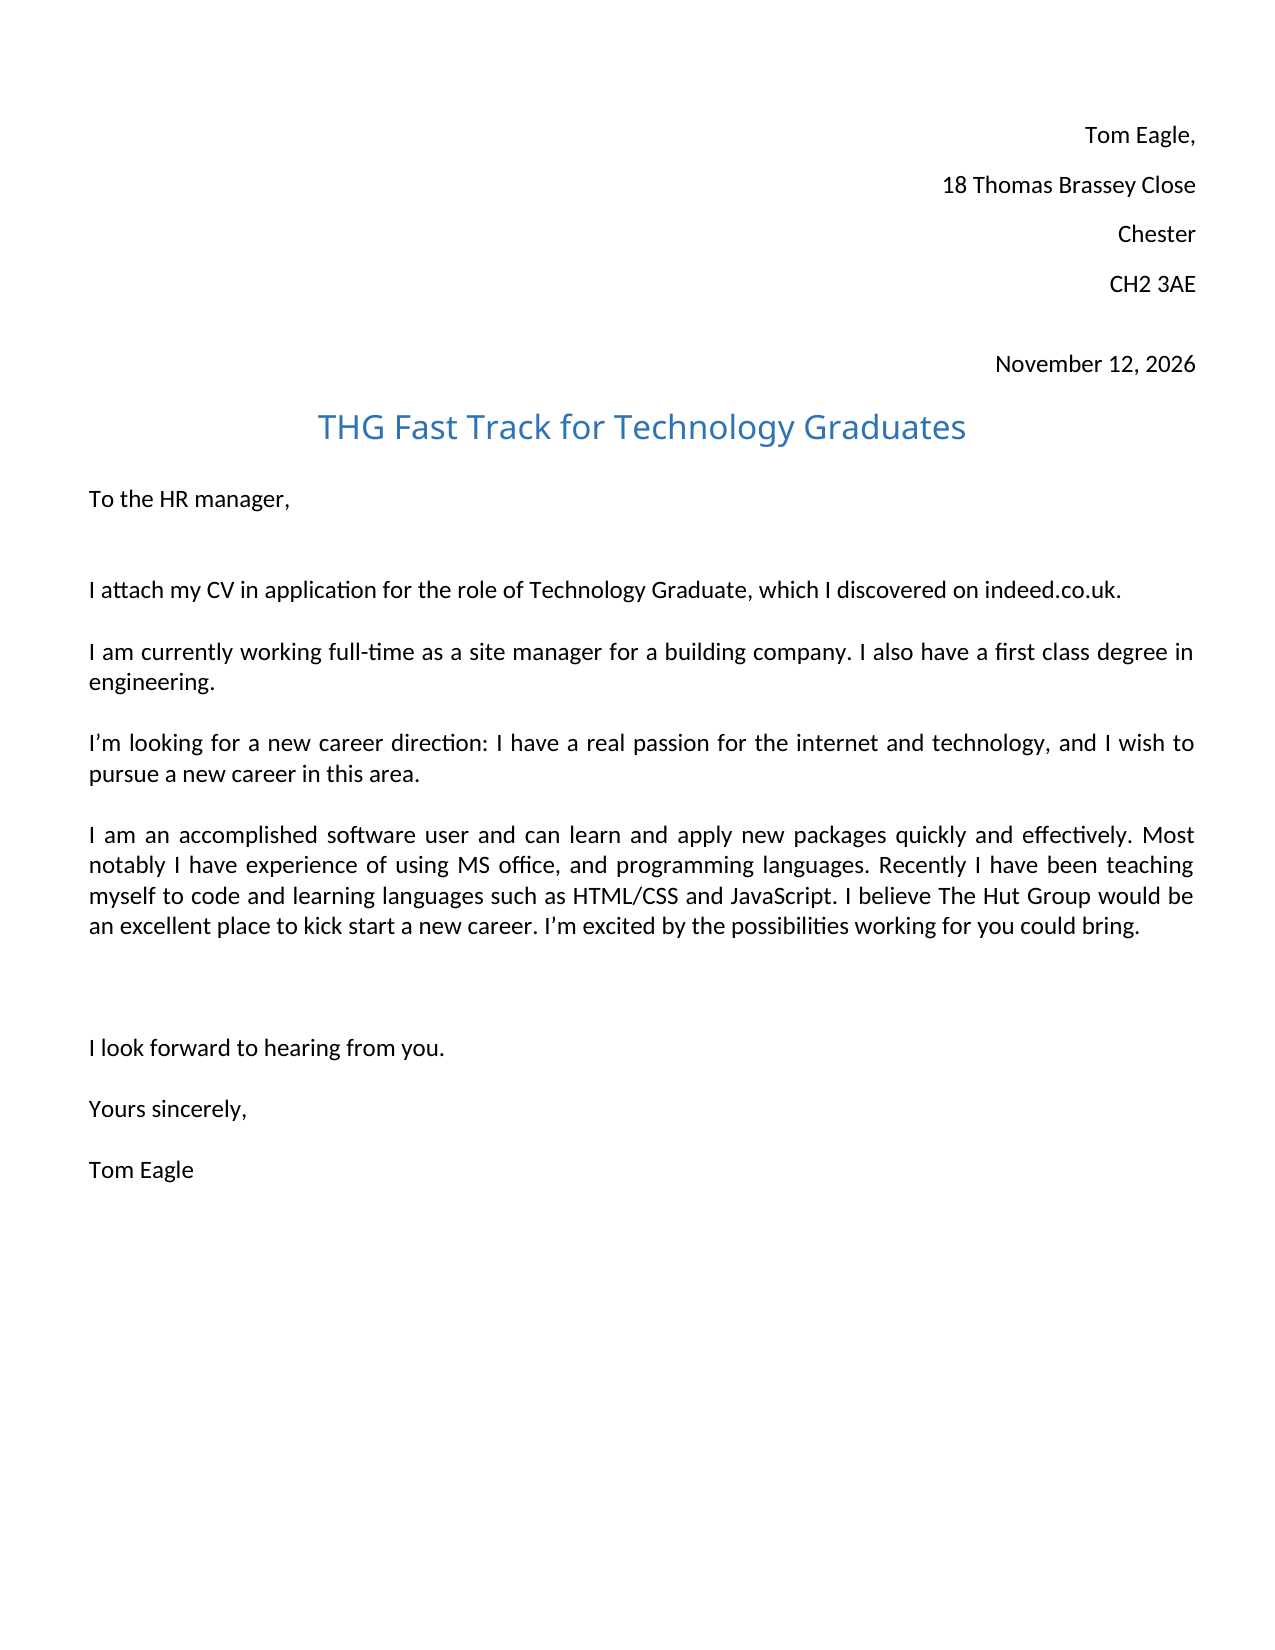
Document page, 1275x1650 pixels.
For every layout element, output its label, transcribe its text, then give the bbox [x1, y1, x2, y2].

text Tom Eagle, [89, 119, 1196, 150]
text 18 Thomas Brassey Close [89, 169, 1196, 199]
text Yours sincerely, [89, 1093, 1196, 1124]
text I’m looking for a new career direction: I have a real passion for the internet and technology, and I wish to pursue a new career in this area. [89, 727, 1196, 788]
text October 19, 2016 [89, 348, 1196, 378]
text To the HR manager, [89, 483, 1196, 513]
text I attach my CV in application for the role of Technology Graduate, which I discovered on indeed.co.uk. [89, 574, 1196, 605]
text I am an accomplished software user and can learn and apply new packages quickly and effectively. Most notably I have experience of using MS office, and programming languages. Recently I have been teaching myself to code and learning languages such as HTML/CSS and JavaScript. I believe The Hut Group would be an excellent place to kick start a new career. I’m excited by the possibilities working for you could bring. [89, 819, 1196, 941]
text Chester [89, 218, 1196, 249]
text I am currently working full-time as a site manager for a building company. I also have a first class degree in engineering. [89, 636, 1196, 697]
text I look forward to hearing from you. [89, 1032, 1196, 1063]
text Tom Eagle [89, 1154, 1196, 1185]
subtitle THG Fast Track for Technology Graduates [89, 403, 1196, 449]
text CH2 3AE [89, 268, 1196, 298]
